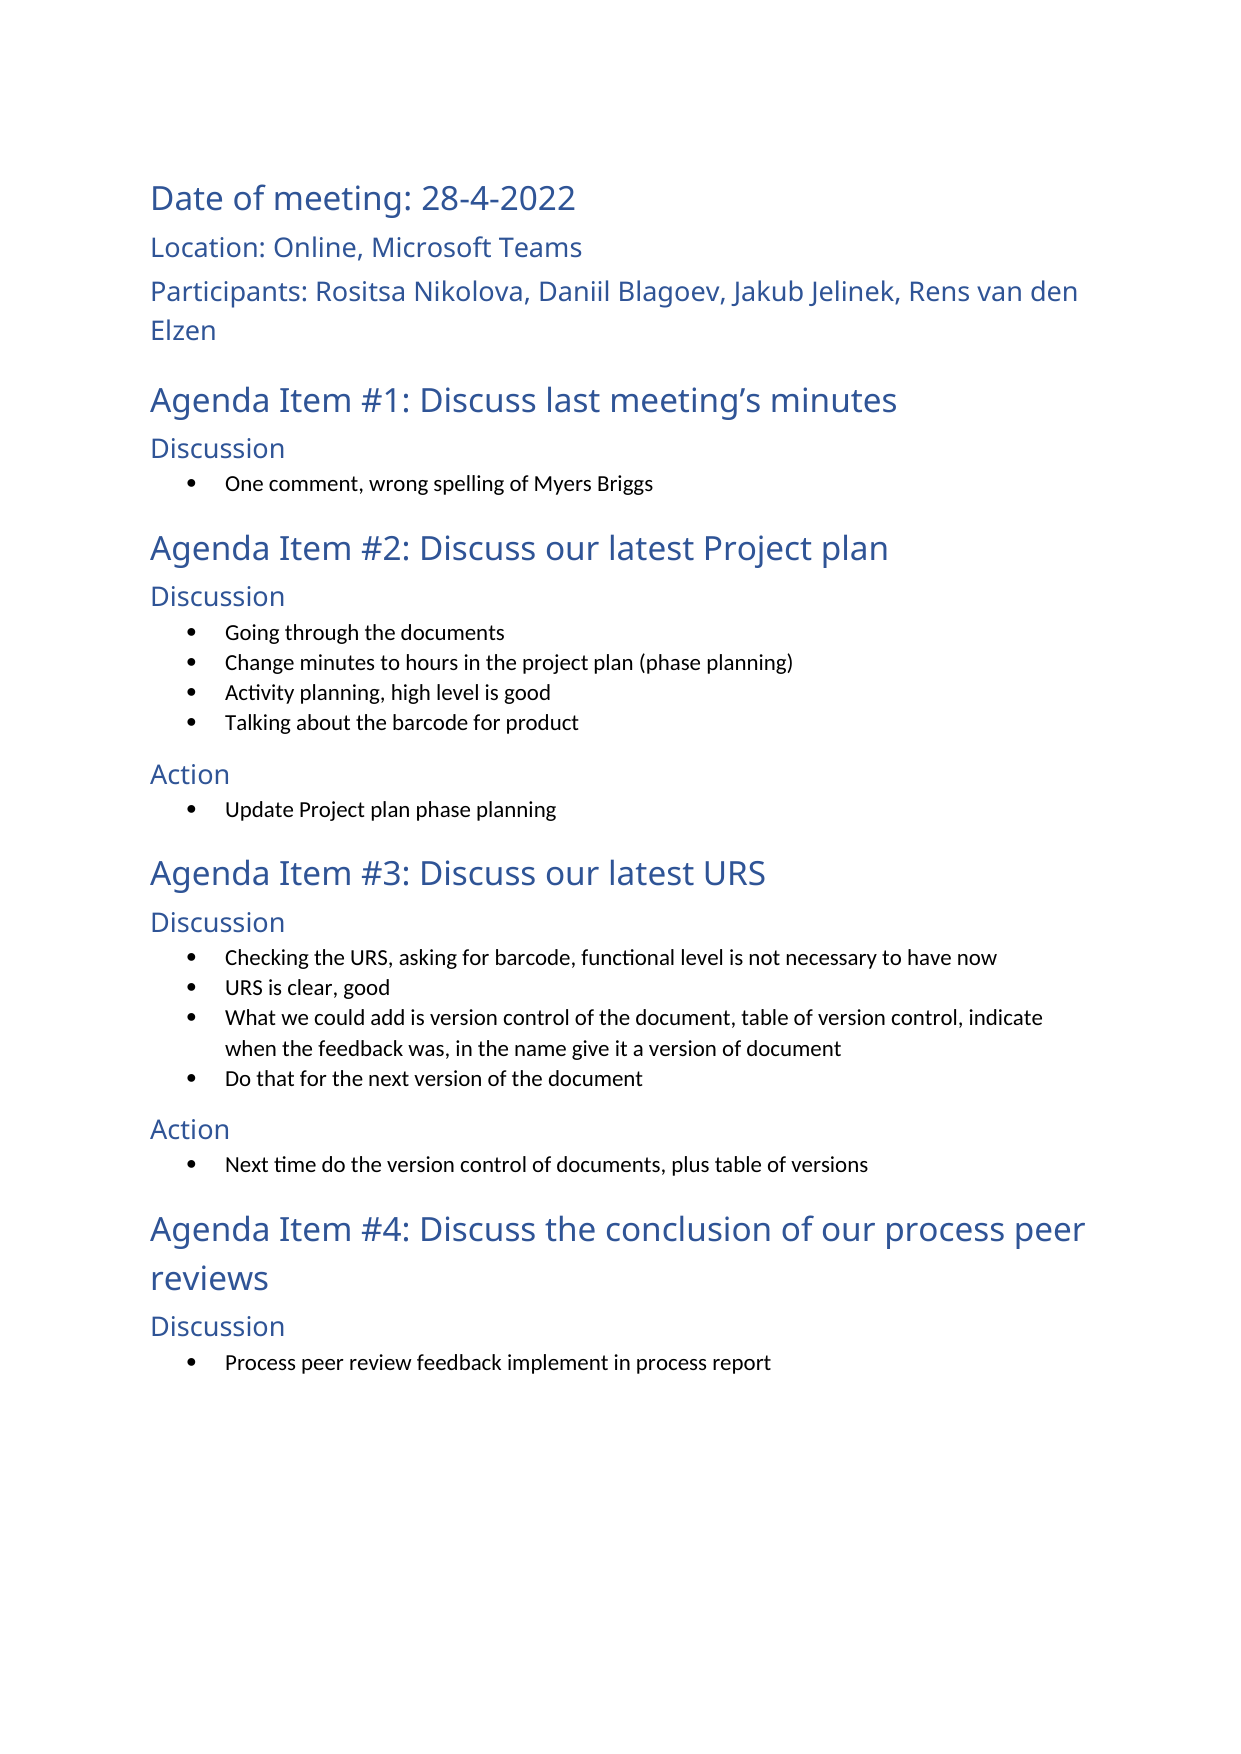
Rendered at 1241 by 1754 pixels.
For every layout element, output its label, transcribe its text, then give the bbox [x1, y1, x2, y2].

subtitle Discussion [150, 430, 1090, 467]
list Activity planning, high level is good [187, 678, 1090, 706]
list Update Project plan phase planning [187, 795, 1090, 823]
list What we could add is version control of the document, table of version control, indicate when the feedback was, in the name give it a version of document [187, 1003, 1090, 1062]
subtitle Agenda Item #2: Discuss our latest Project plan [150, 525, 1090, 570]
list Checking the URS, asking for barcode, functional level is not necessary to have now [187, 943, 1090, 971]
subtitle Discussion [150, 578, 1090, 615]
subtitle Discussion [150, 1308, 1090, 1345]
list Next time do the version control of documents, plus table of versions [187, 1151, 1090, 1179]
list Going through the documents [187, 618, 1090, 646]
subtitle Agenda Item #1: Discuss last meeting’s minutes [150, 377, 1090, 422]
subtitle Date of meeting: 28-4-2022 [150, 175, 1090, 220]
list Change minutes to hours in the project plan (phase planning) [187, 648, 1090, 676]
subtitle Action [150, 755, 1090, 792]
subtitle Location: Online, Microsoft Teams [150, 228, 1090, 265]
list Process peer review feedback implement in process report [187, 1348, 1090, 1376]
subtitle Agenda Item #4: Discuss the conclusion of our process peer reviews [150, 1206, 1090, 1300]
list URS is clear, good [187, 973, 1090, 1001]
subtitle Agenda Item #3: Discuss our latest URS [150, 850, 1090, 896]
list One comment, wrong spelling of Myers Briggs [187, 469, 1090, 498]
list Do that for the next version of the document [187, 1064, 1090, 1092]
subtitle Action [150, 1111, 1090, 1148]
subtitle Discussion [150, 903, 1090, 940]
list Talking about the barcode for product [187, 708, 1090, 736]
subtitle Participants: Rositsa Nikolova, Daniil Blagoev, Jakub Jelinek, Rens van den Elzen [150, 272, 1090, 349]
